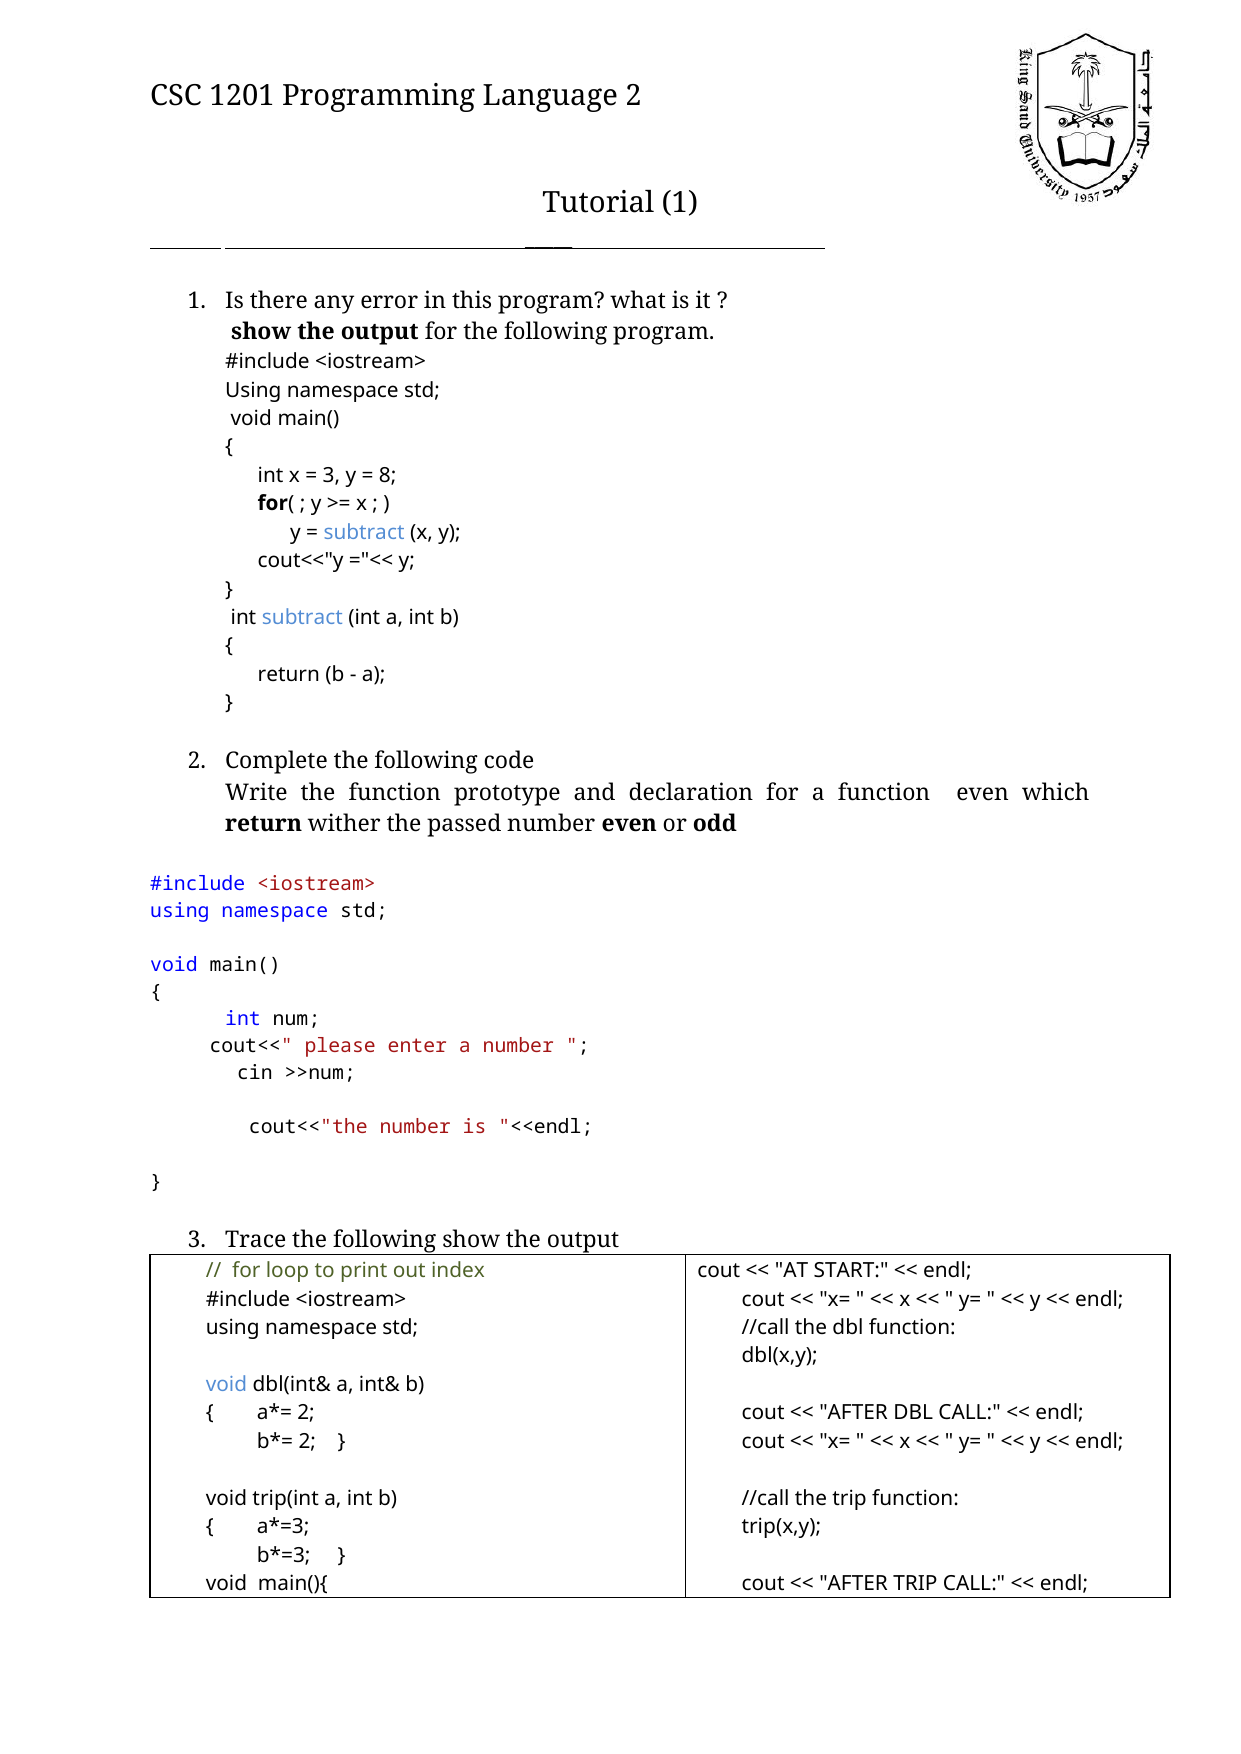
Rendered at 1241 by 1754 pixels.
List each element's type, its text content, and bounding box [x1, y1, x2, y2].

text } [150, 1168, 1090, 1194]
text return (b - a); [225, 659, 1090, 687]
picture [987, 21, 1181, 212]
text cout<<"y ="<< y; [225, 545, 1090, 574]
text #include <iostream> [225, 346, 1090, 375]
text void main() [225, 403, 1090, 432]
text } [225, 574, 1090, 602]
text int num; [150, 1004, 1090, 1031]
list show the output for the following program. [225, 315, 1090, 346]
text } [225, 687, 1090, 716]
text using namespace std; [150, 896, 1090, 923]
text cout<<" please enter a number "; [150, 1031, 1090, 1058]
text { [225, 432, 1090, 460]
text int x = 3, y = 8; [225, 460, 1090, 488]
text cin >>num; [150, 1058, 1090, 1085]
text { [225, 631, 1090, 659]
list Trace the following show the output [187, 1223, 1090, 1254]
list Write the function prototype and declaration for a function even which return wither the passed number even or odd [225, 776, 1090, 838]
text Using namespace std; [225, 375, 1090, 403]
text for( ; y >= x ; ) [225, 488, 1090, 517]
text { [150, 977, 1090, 1004]
text cout<<"the number is "<<endl; [150, 1112, 1090, 1139]
text int subtract (int a, int b) [225, 602, 1090, 631]
text void main() [150, 950, 1090, 977]
list Is there any error in this program? what is it ? [187, 284, 1090, 315]
text y = subtract (x, y); [225, 517, 1090, 545]
text #include <iostream> [150, 869, 1090, 896]
text _____ [150, 221, 1090, 252]
list Complete the following code [187, 744, 1090, 776]
